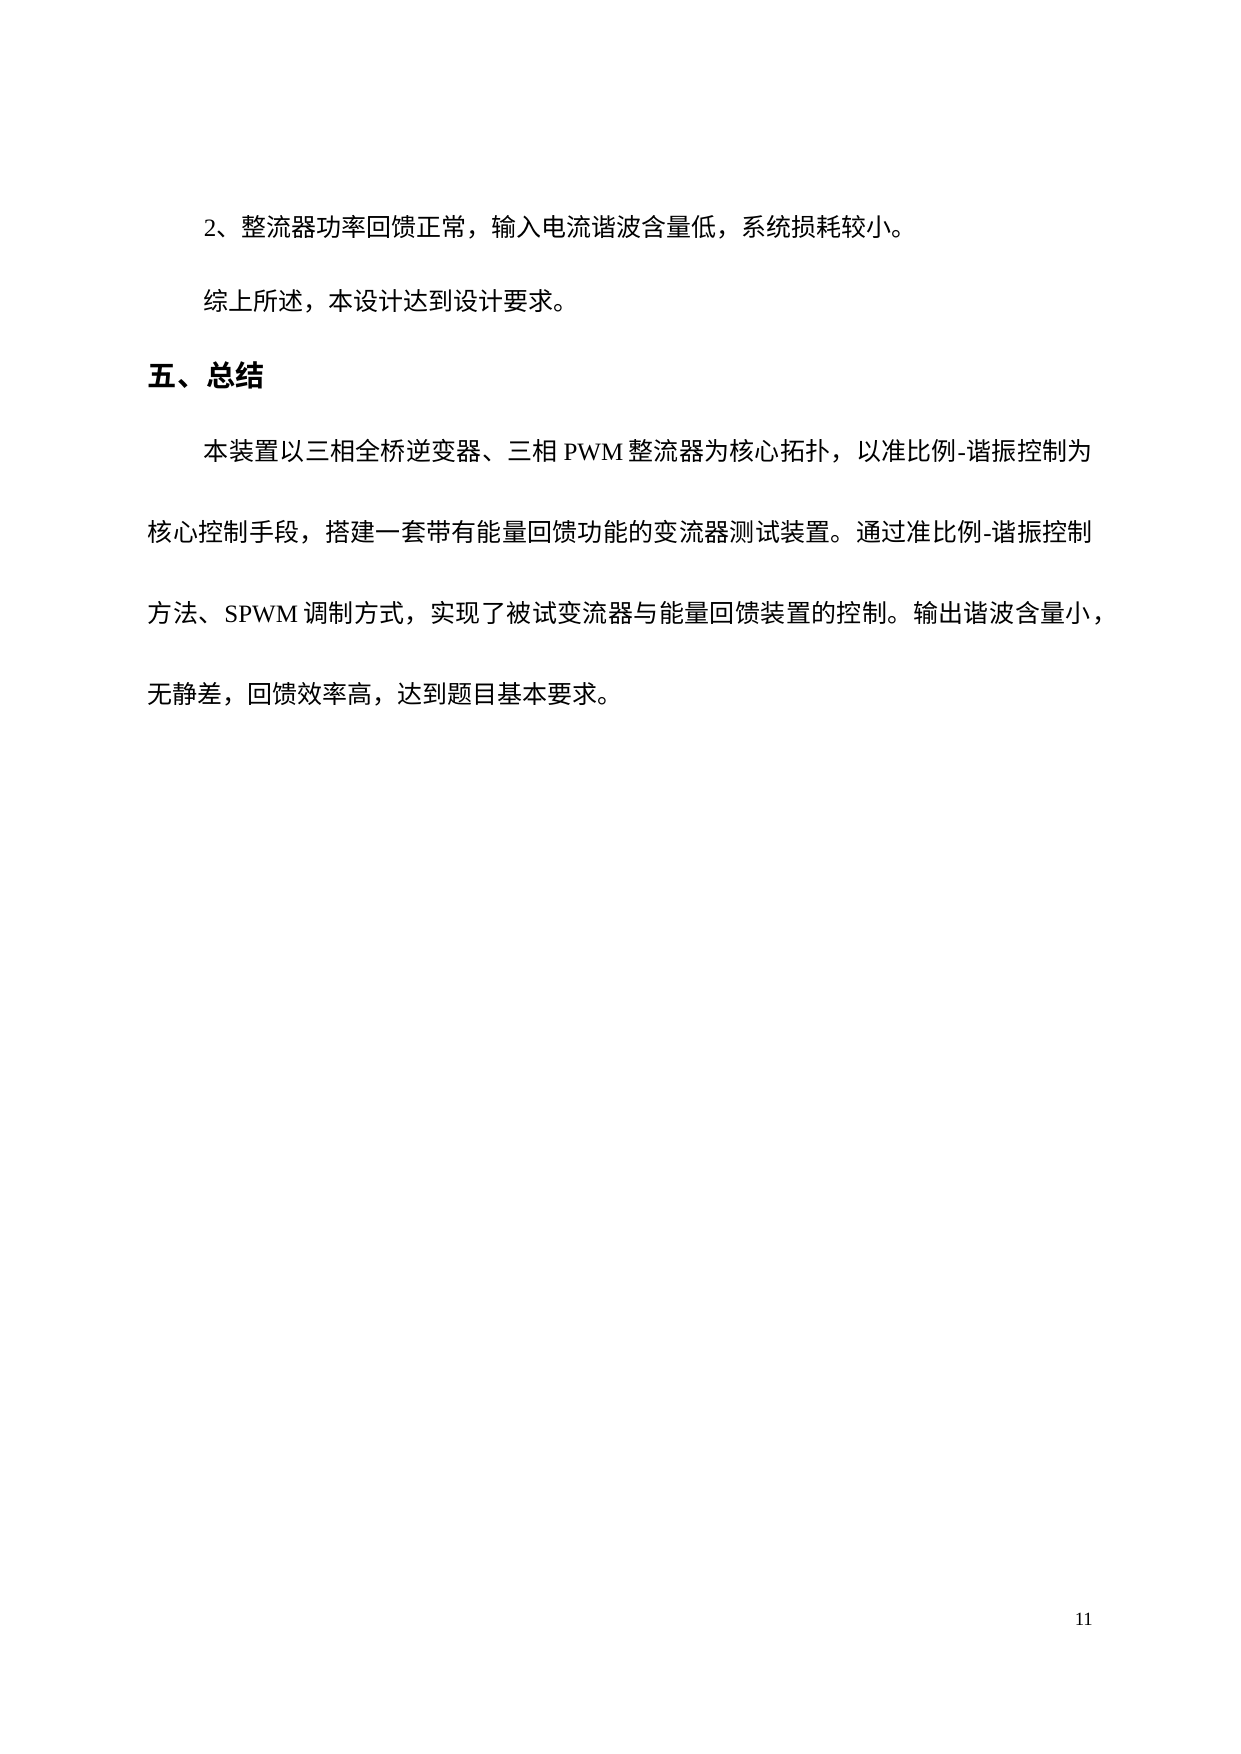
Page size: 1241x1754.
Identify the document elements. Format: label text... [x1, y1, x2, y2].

text 2、整流器功率回馈正常，输入电流谐波含量低，系统损耗较小。 [148, 193, 1092, 258]
text 综上所述，本设计达到设计要求。 [148, 267, 1092, 332]
text 本装置以三相全桥逆变器、三相PWM整流器为核心拓扑，以准比例-谐振控制为核心控制手段，搭建一套带有能量回馈功能的变流器测试装置。通过准比例-谐振控制方法、SPWM调制方式，实现了被试变流器与能量回馈装置的控制。输出谐波含量小，无静差，回馈效率高，达到题目基本要求。 [148, 417, 1092, 725]
subtitle 总结 [148, 341, 1092, 406]
